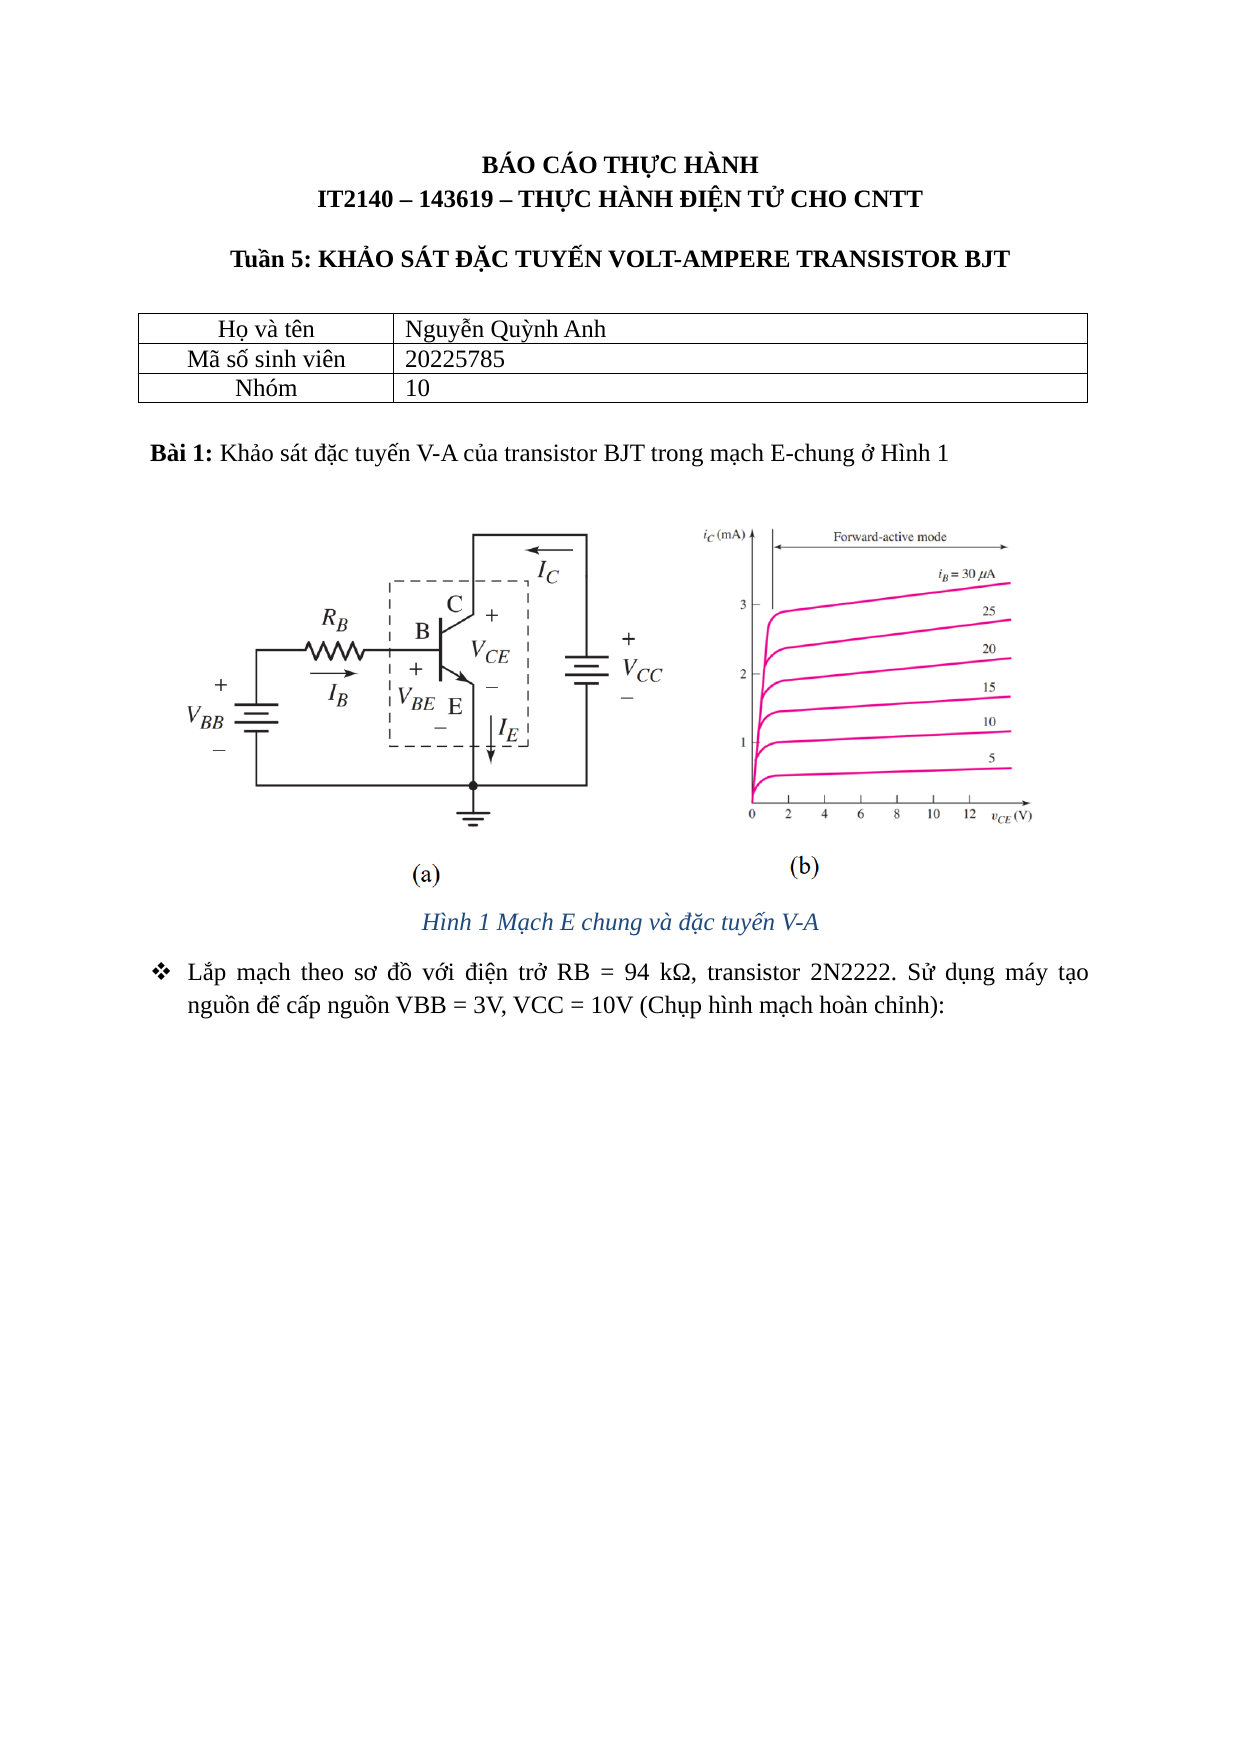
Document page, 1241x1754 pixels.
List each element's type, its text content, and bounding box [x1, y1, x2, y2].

text Hình 1 Mạch E chung và đặc tuyến V-A [150, 907, 1090, 936]
table_cell Mã số sinh viên [139, 344, 393, 372]
text BÁO CÁO THỰC HÀNH [150, 150, 1090, 179]
text Bài 1: Khảo sát đặc tuyến V-A của transistor BJT trong mạch E-chung ở Hình 1 [150, 438, 1090, 467]
text Tuần 5: KHẢO SÁT ĐẶC TUYẾN VOLT-AMPERE TRANSISTOR BJT [150, 244, 1090, 273]
text IT2140 – 143619 – THỰC HÀNH ĐIỆN TỬ CHO CNTT [150, 184, 1090, 213]
picture [150, 506, 1090, 902]
table_cell Nhóm [139, 374, 393, 402]
table_cell 10 [394, 374, 1087, 402]
table_header Họ và tên [139, 314, 393, 343]
table_cell 20225785 [394, 344, 1087, 372]
table_header Nguyễn Quỳnh Anh [394, 314, 1087, 343]
list Lắp mạch theo sơ đồ với điện trở RB = 94 kΩ, transistor 2N2222. Sử dụng máy tạo nguồn để cấp nguồn VBB = 3V, VCC = 10V (Chụp hình mạch hoàn chỉnh): [150, 957, 1090, 1019]
